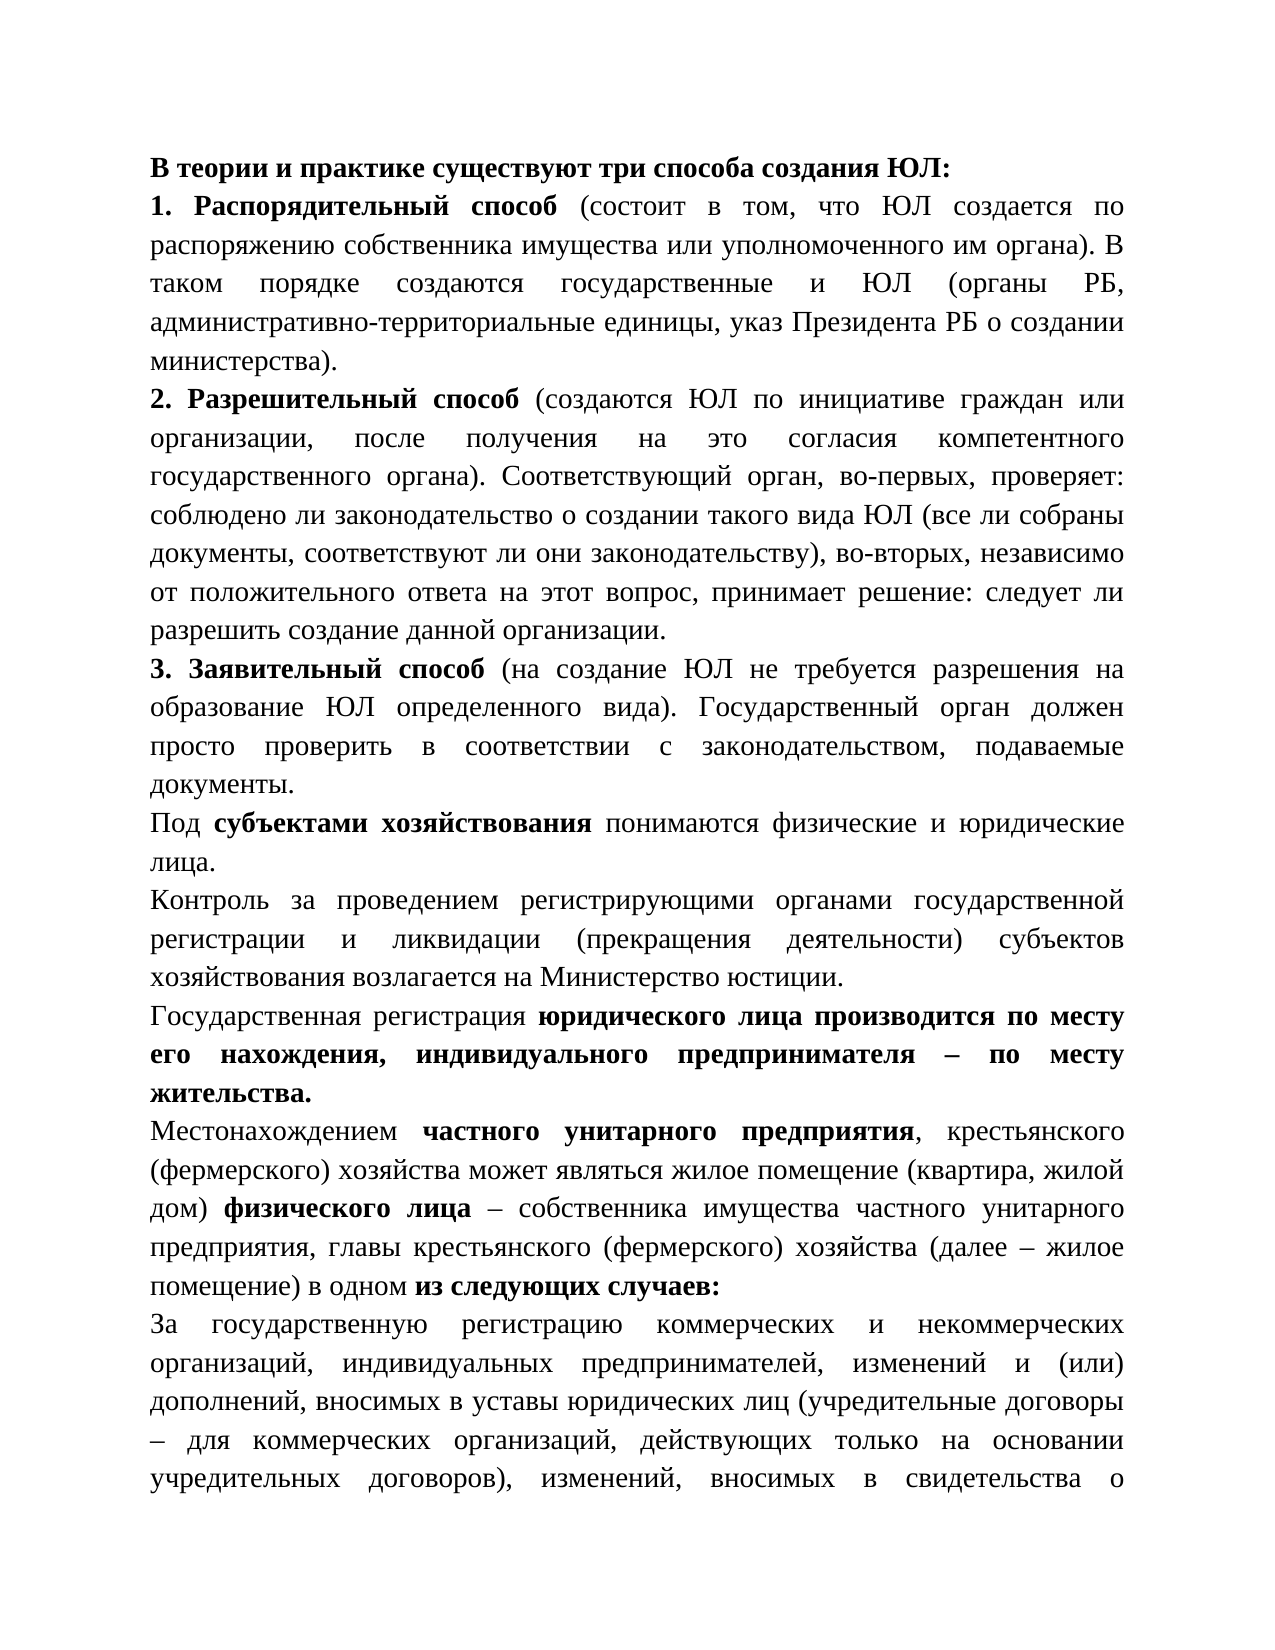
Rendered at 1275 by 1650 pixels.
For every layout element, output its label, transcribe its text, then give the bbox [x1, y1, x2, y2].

text Местонахождением частного унитарного предприятия, крестьянского (фермерского) хозяйства может являться жилое помещение (квартира, жилой дом) физического лица – собственника имущества частного унитарного предприятия, главы крестьянского (фермерского) хозяйства (далее – жилое помещение) в одном из следующих случаев: [150, 1113, 1125, 1301]
text 2. Разрешительный способ (создаются ЮЛ по инициативе граждан или организации, после получения на это согласия компетентного государственного органа). Соответствующий орган, во-первых, проверяет: соблюдено ли законодательство о создании такого вида ЮЛ (все ли собраны документы, соответствуют ли они законодательству), во-вторых, независимо от положительного ответа на этот вопрос, принимает решение: следует ли разрешить создание данной организации. [150, 381, 1125, 646]
text 3. Заявительный способ (на создание ЮЛ не требуется разрешения на образование ЮЛ определенного вида). Государственный орган должен просто проверить в соответствии с законодательством, подаваемые документы. [150, 651, 1125, 800]
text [150, 1306, 1125, 1494]
text Под субъектами хозяйствования понимаются физические и юридические лица. [150, 805, 1125, 877]
text 1. Распорядительный способ (состоит в том, что ЮЛ создается по распоряжению собственника имущества или уполномоченного им органа). В таком порядке создаются государственные и ЮЛ (органы РБ, административно-территориальные единицы, указ Президента РБ о создании министерства). [150, 188, 1125, 376]
text Государственная регистрация юридического лица производится по месту его нахождения, индивидуального предпринимателя – по месту жительства. [150, 998, 1125, 1108]
text В теории и практике существуют три способа создания ЮЛ: [150, 150, 1125, 183]
text Контроль за проведением регистрирующими органами государственной регистрации и ликвидации (прекращения деятельности) субъектов хозяйствования возлагается на Министерство юстиции. [150, 882, 1125, 993]
